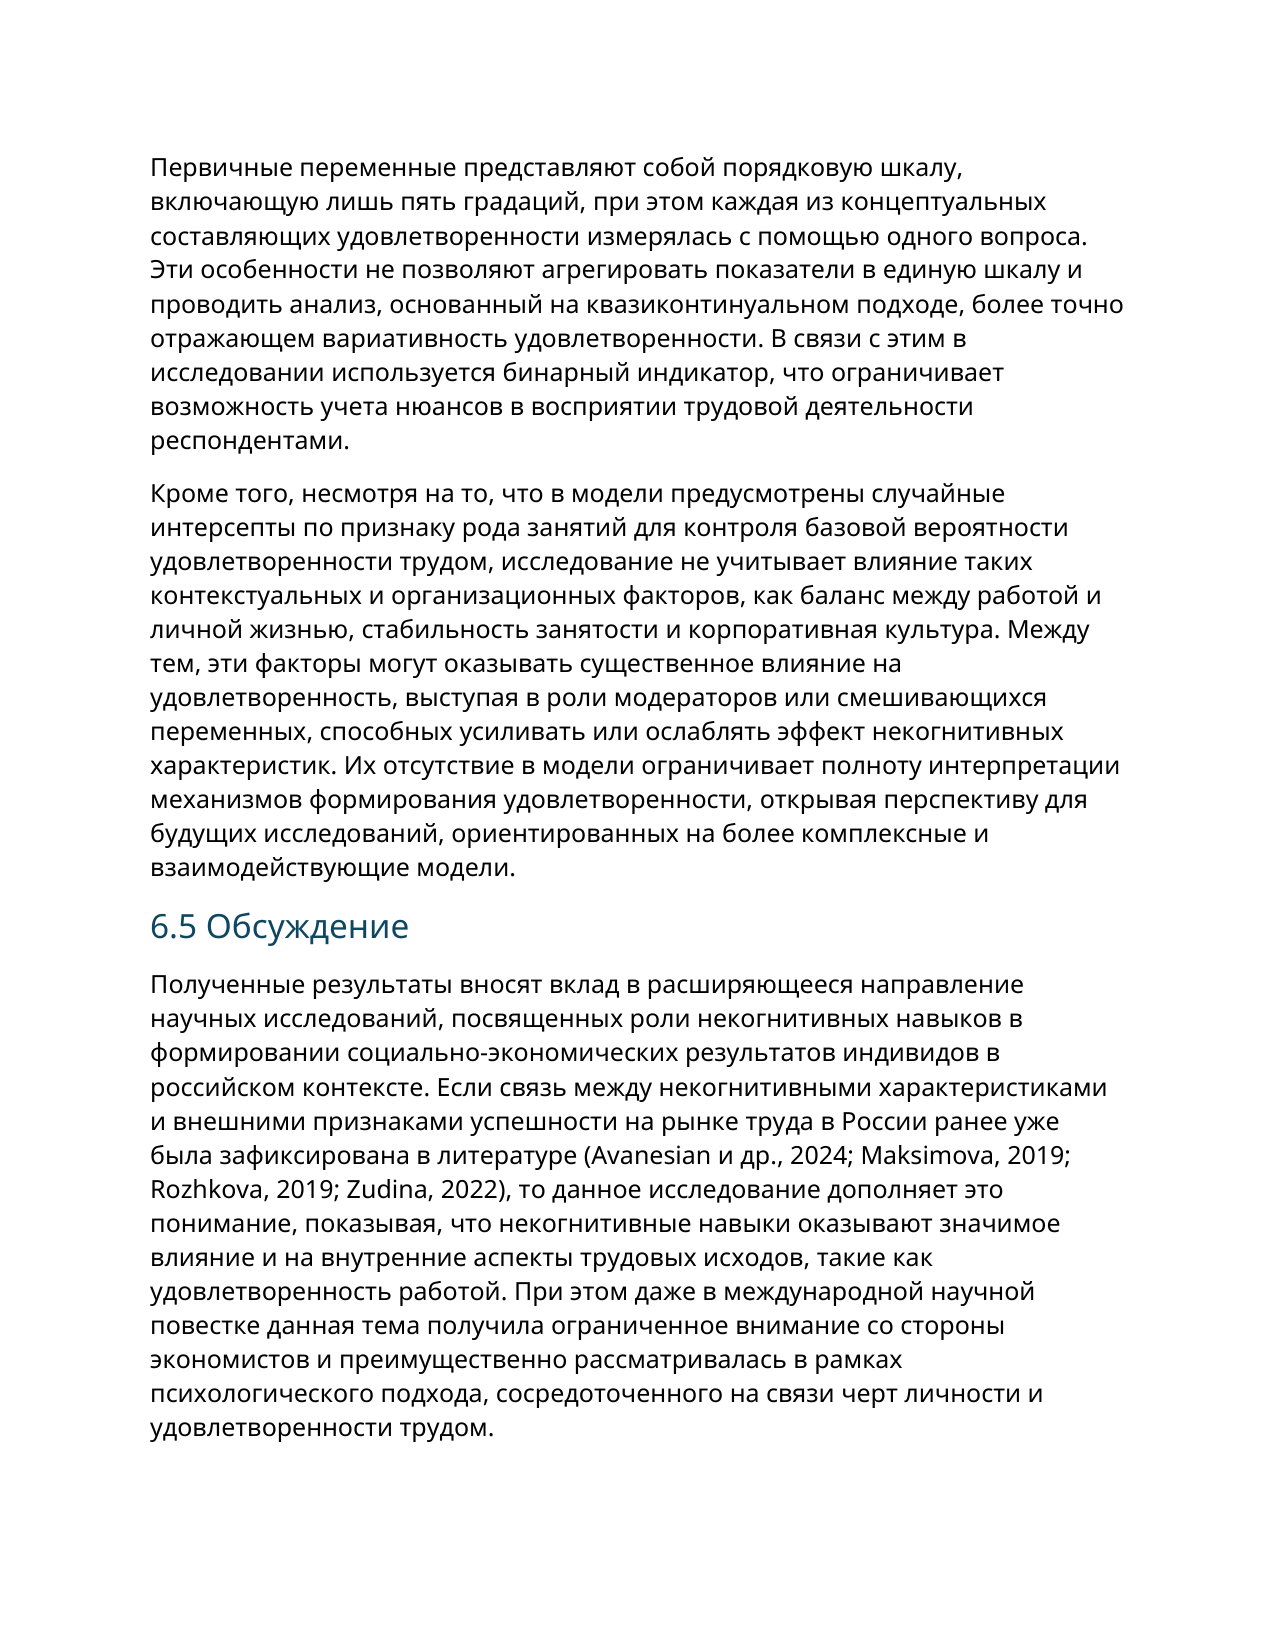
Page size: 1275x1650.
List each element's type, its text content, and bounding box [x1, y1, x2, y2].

subtitle 6.5 Обсуждение [150, 903, 1125, 948]
text Кроме того, несмотря на то, что в модели предусмотрены случайные интерсепты по признаку рода занятий для контроля базовой вероятности удовлетворенности трудом, исследование не учитывает влияние таких контекстуальных и организационных факторов, как баланс между работой и личной жизнью, стабильность занятости и корпоративная культура. Между тем, эти факторы могут оказывать существенное влияние на удовлетворенность, выступая в роли модераторов или смешивающихся переменных, способных усиливать или ослаблять эффект некогнитивных характеристик. Их отсутствие в модели ограничивает полноту интерпретации механизмов формирования удовлетворенности, открывая перспективу для будущих исследований, ориентированных на более комплексные и взаимодействующие модели. [150, 475, 1125, 884]
text Полученные результаты вносят вклад в расширяющееся направление научных исследований, посвященных роли некогнитивных навыков в формировании социально-экономических результатов индивидов в российском контексте. Если связь между некогнитивными характеристиками и внешними признаками успешности на рынке труда в России ранее уже была зафиксирована в литературе (Avanesian и др., 2024; Maksimova, 2019; Rozhkova, 2019; Zudina, 2022), то данное исследование дополняет это понимание, показывая, что некогнитивные навыки оказывают значимое влияние и на внутренние аспекты трудовых исходов, такие как удовлетворенность работой. При этом даже в международной научной повестке данная тема получила ограниченное внимание со стороны экономистов и преимущественно рассматривалась в рамках психологического подхода, сосредоточенного на связи черт личности и удовлетворенности трудом. [150, 967, 1125, 1444]
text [150, 150, 1125, 457]
